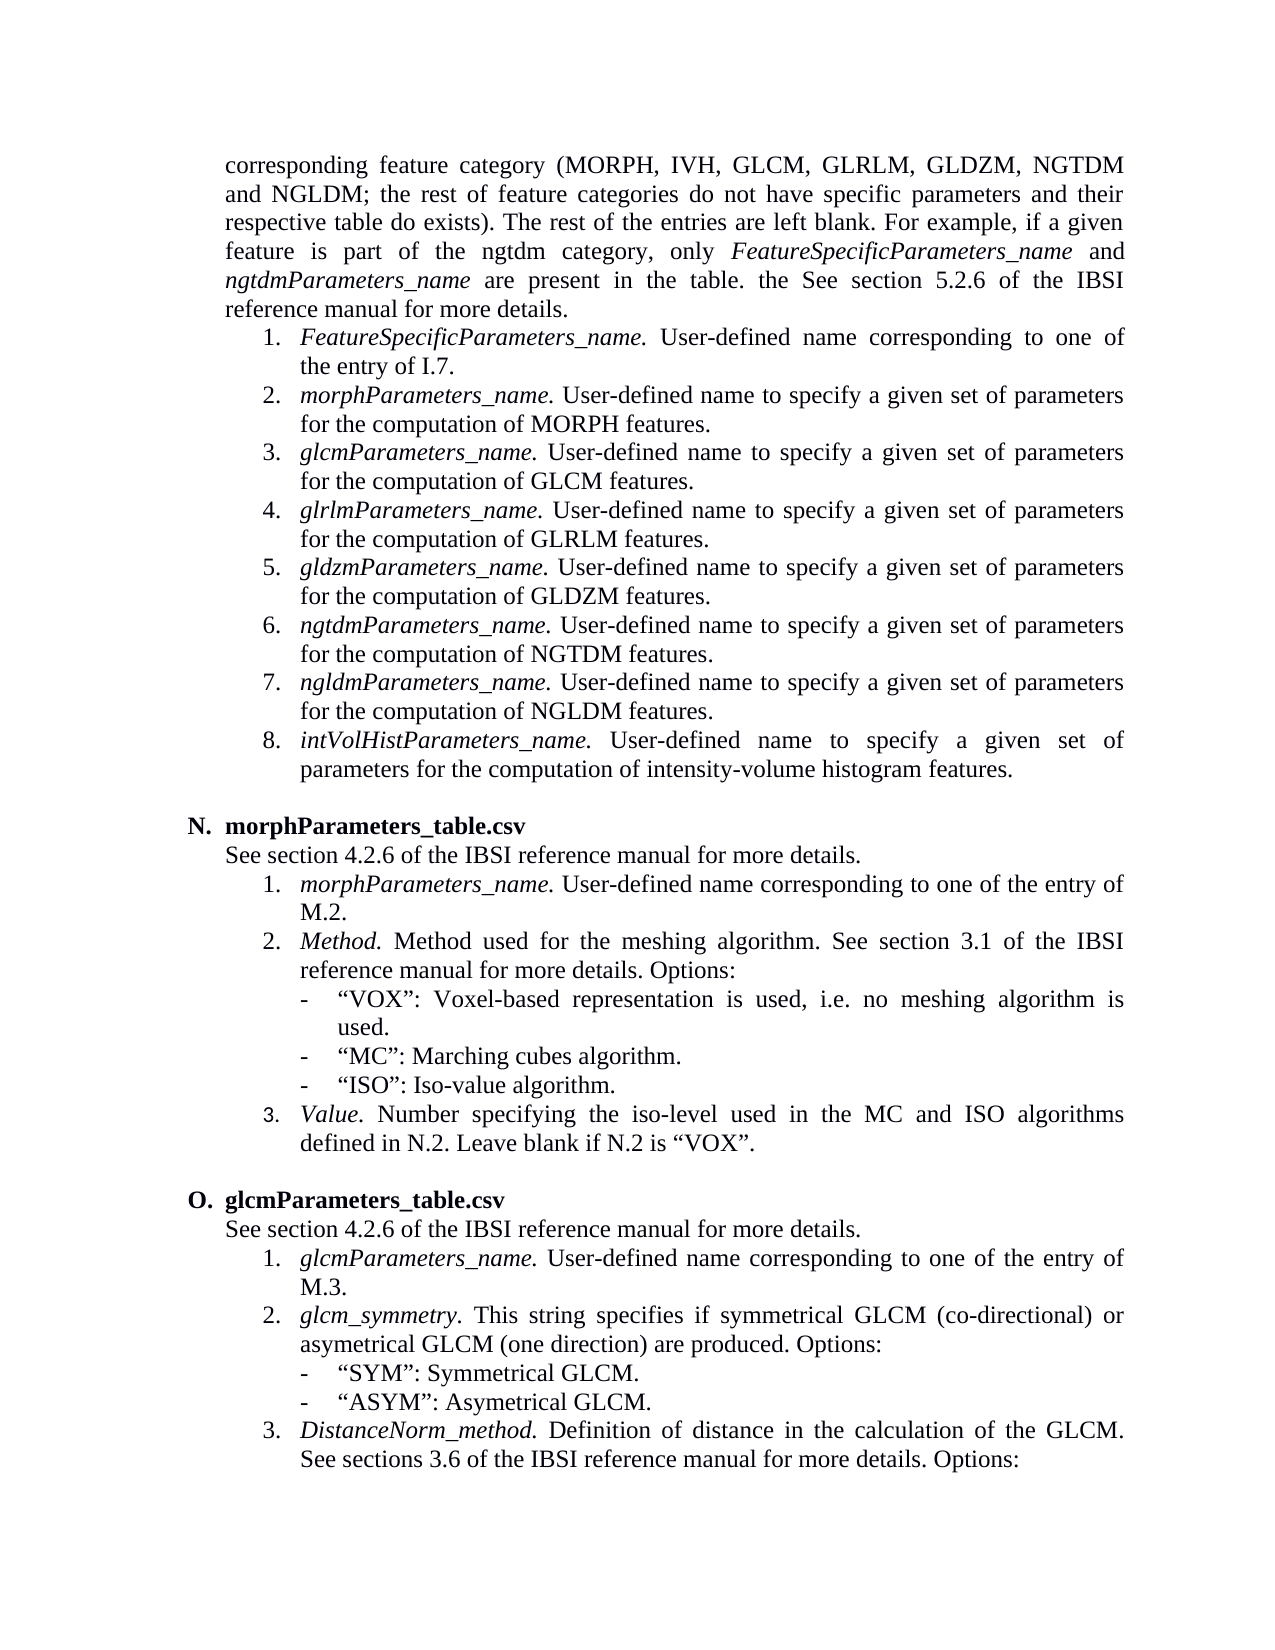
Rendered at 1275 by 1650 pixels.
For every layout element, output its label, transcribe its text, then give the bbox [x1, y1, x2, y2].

list gldzmParameters_name. User-defined name to specify a given set of parameters for the computation of GLDZM features. [262, 552, 1125, 610]
list See section 4.2.6 of the IBSI reference manual for more details. [225, 840, 1125, 869]
list morphParameters_name. User-defined name to specify a given set of parameters for the computation of MORPH features. [262, 380, 1125, 437]
list “VOX”: Voxel-based representation is used, i.e. no meshing algorithm is used. [300, 984, 1125, 1041]
list glcm_symmetry. This string specifies if symmetrical GLCM (co-directional) or asymetrical GLCM (one direction) are produced. Options: [262, 1300, 1125, 1358]
list glcmParameters_name. User-defined name to specify a given set of parameters for the computation of GLCM features. [262, 437, 1125, 495]
list “SYM”: Symmetrical GLCM. [300, 1358, 1125, 1387]
list intVolHistParameters_name. User-defined name to specify a given set of parameters for the computation of intensity-volume histogram features. [262, 725, 1125, 782]
list “ISO”: Iso-value algorithm. [300, 1070, 1125, 1099]
list FeatureSpecificParameters_name. User-defined name corresponding to one of the entry of I.7. [262, 322, 1125, 380]
list DistanceNorm_method. Definition of distance in the calculation of the GLCM. See sections 3.6 of the IBSI reference manual for more details. Options: [262, 1415, 1125, 1473]
list morphParameters_table.csv [187, 811, 1125, 840]
list See section 4.2.6 of the IBSI reference manual for more details. [225, 1214, 1125, 1243]
list “ASYM”: Asymetrical GLCM. [300, 1387, 1125, 1415]
list Value. Number specifying the iso-level used in the MC and ISO algorithms defined in N.2. Leave blank if N.2 is “VOX”. [262, 1099, 1125, 1157]
list glrlmParameters_name. User-defined name to specify a given set of parameters for the computation of GLRLM features. [262, 495, 1125, 552]
list morphParameters_name. User-defined name corresponding to one of the entry of M.2. [262, 869, 1125, 926]
list glcmParameters_name. User-defined name corresponding to one of the entry of M.3. [262, 1243, 1125, 1300]
list ngldmParameters_name. User-defined name to specify a given set of parameters for the computation of NGLDM features. [262, 667, 1125, 725]
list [225, 150, 1125, 322]
list ngtdmParameters_name. User-defined name to specify a given set of parameters for the computation of NGTDM features. [262, 610, 1125, 667]
list “MC”: Marching cubes algorithm. [300, 1041, 1125, 1070]
list glcmParameters_table.csv [187, 1185, 1125, 1214]
list Method. Method used for the meshing algorithm. See section 3.1 of the IBSI reference manual for more details. Options: [262, 926, 1125, 984]
